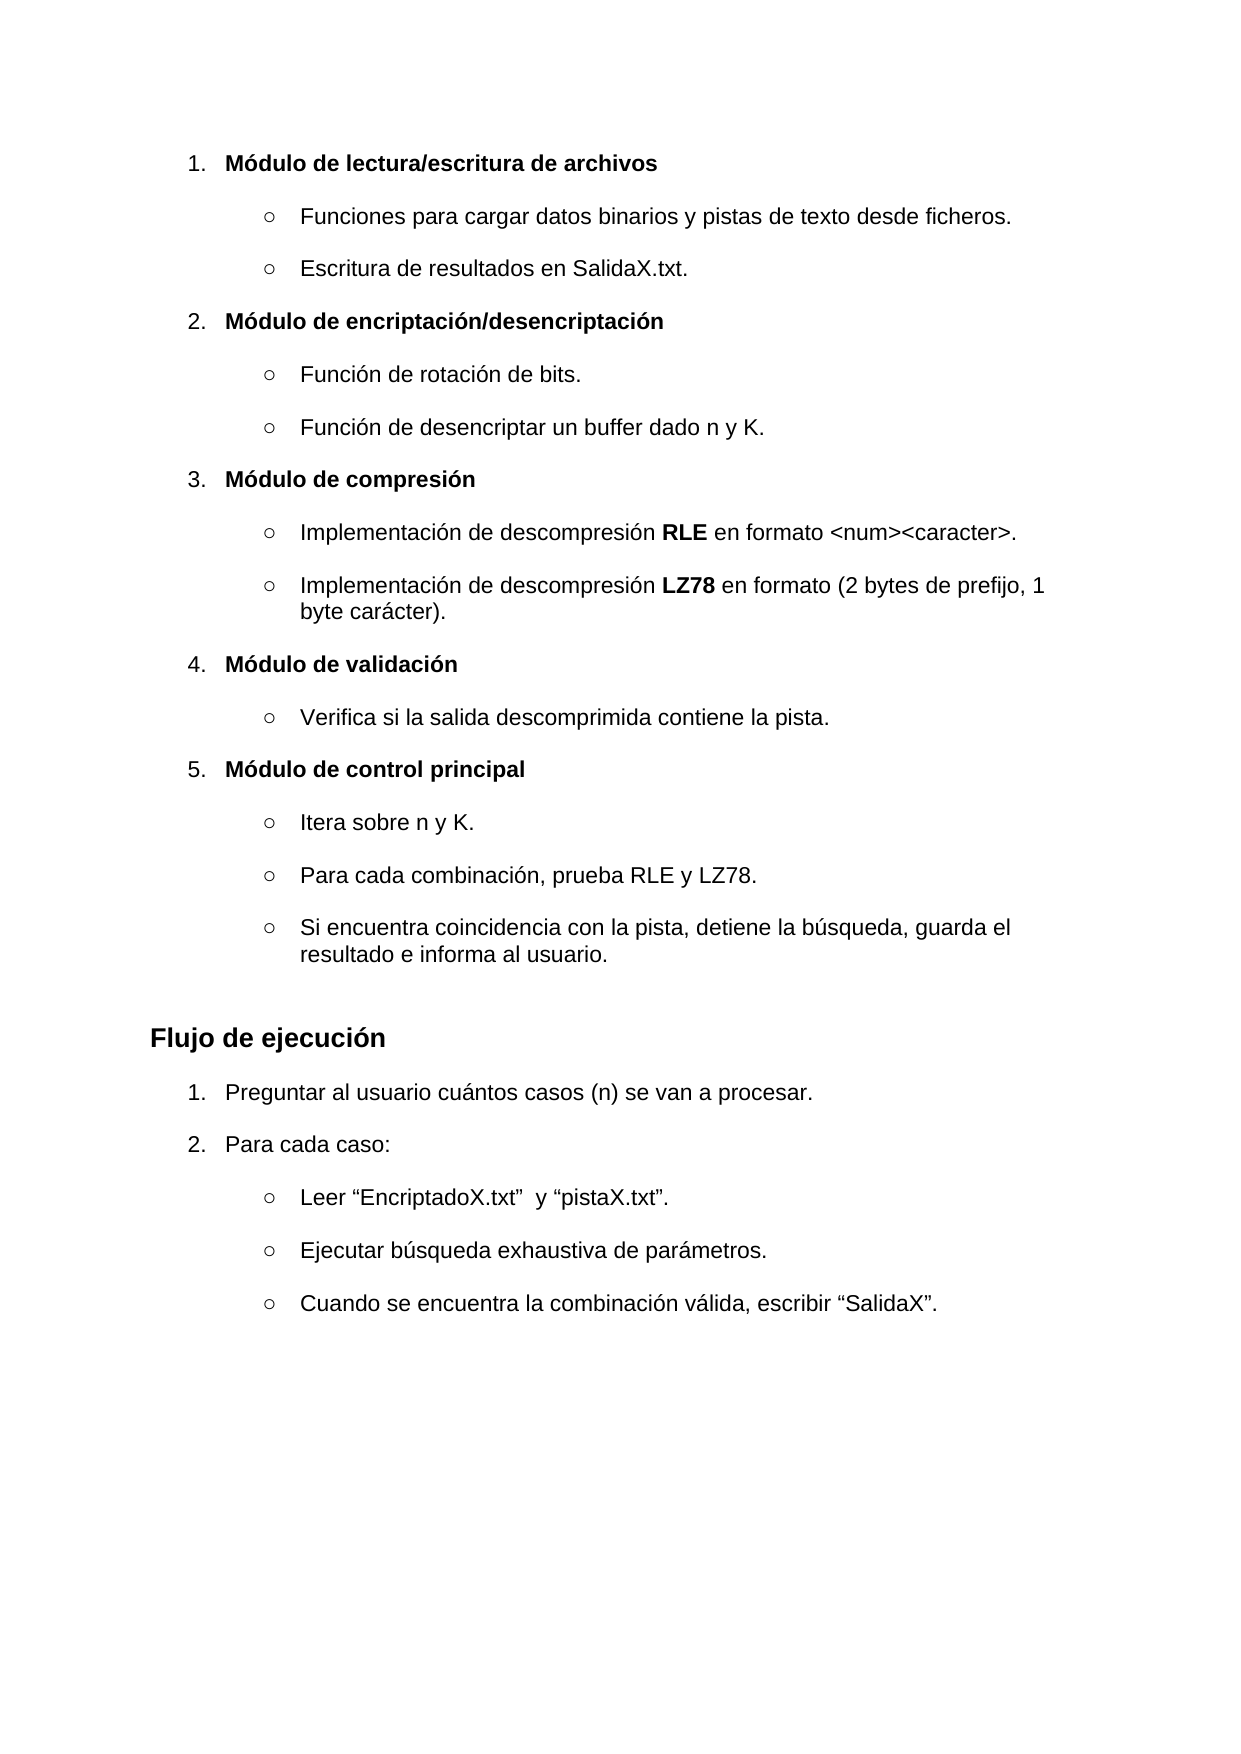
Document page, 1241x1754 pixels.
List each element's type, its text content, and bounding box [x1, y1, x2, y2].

list Leer “EncriptadoX.txt” y “pistaX.txt”. [262, 1184, 1090, 1237]
list Verifica si la salida descomprimida contiene la pista. [262, 703, 1090, 756]
list Ejecutar búsqueda exhaustiva de parámetros. [262, 1237, 1090, 1289]
list Función de rotación de bits. [262, 361, 1090, 413]
list Funciones para cargar datos binarios y pistas de texto desde ficheros. [262, 203, 1090, 255]
list Escritura de resultados en SalidaX.txt. [262, 255, 1090, 308]
list Para cada combinación, prueba RLE y LZ78. [262, 862, 1090, 914]
list Itera sobre n y K. [262, 809, 1090, 862]
subtitle Flujo de ejecución [150, 1022, 1090, 1054]
list Implementación de descompresión LZ78 en formato (2 bytes de prefijo, 1 byte carácter). [262, 572, 1090, 651]
list Preguntar al usuario cuántos casos (n) se van a procesar. [187, 1079, 1090, 1131]
list Si encuentra coincidencia con la pista, detiene la búsqueda, guarda el resultado e informa al usuario. [262, 914, 1090, 993]
list Implementación de descompresión RLE en formato <num><caracter>. [262, 519, 1090, 572]
list Para cada caso: [187, 1131, 1090, 1184]
list Módulo de encriptación/desencriptación [187, 308, 1090, 361]
list Módulo de compresión [187, 466, 1090, 519]
list Cuando se encuentra la combinación válida, escribir “SalidaX”. [262, 1289, 1090, 1316]
list Módulo de validación [187, 651, 1090, 703]
list Módulo de lectura/escritura de archivos [187, 150, 1090, 203]
list Módulo de control principal [187, 756, 1090, 809]
list Función de desencriptar un buffer dado n y K. [262, 413, 1090, 466]
